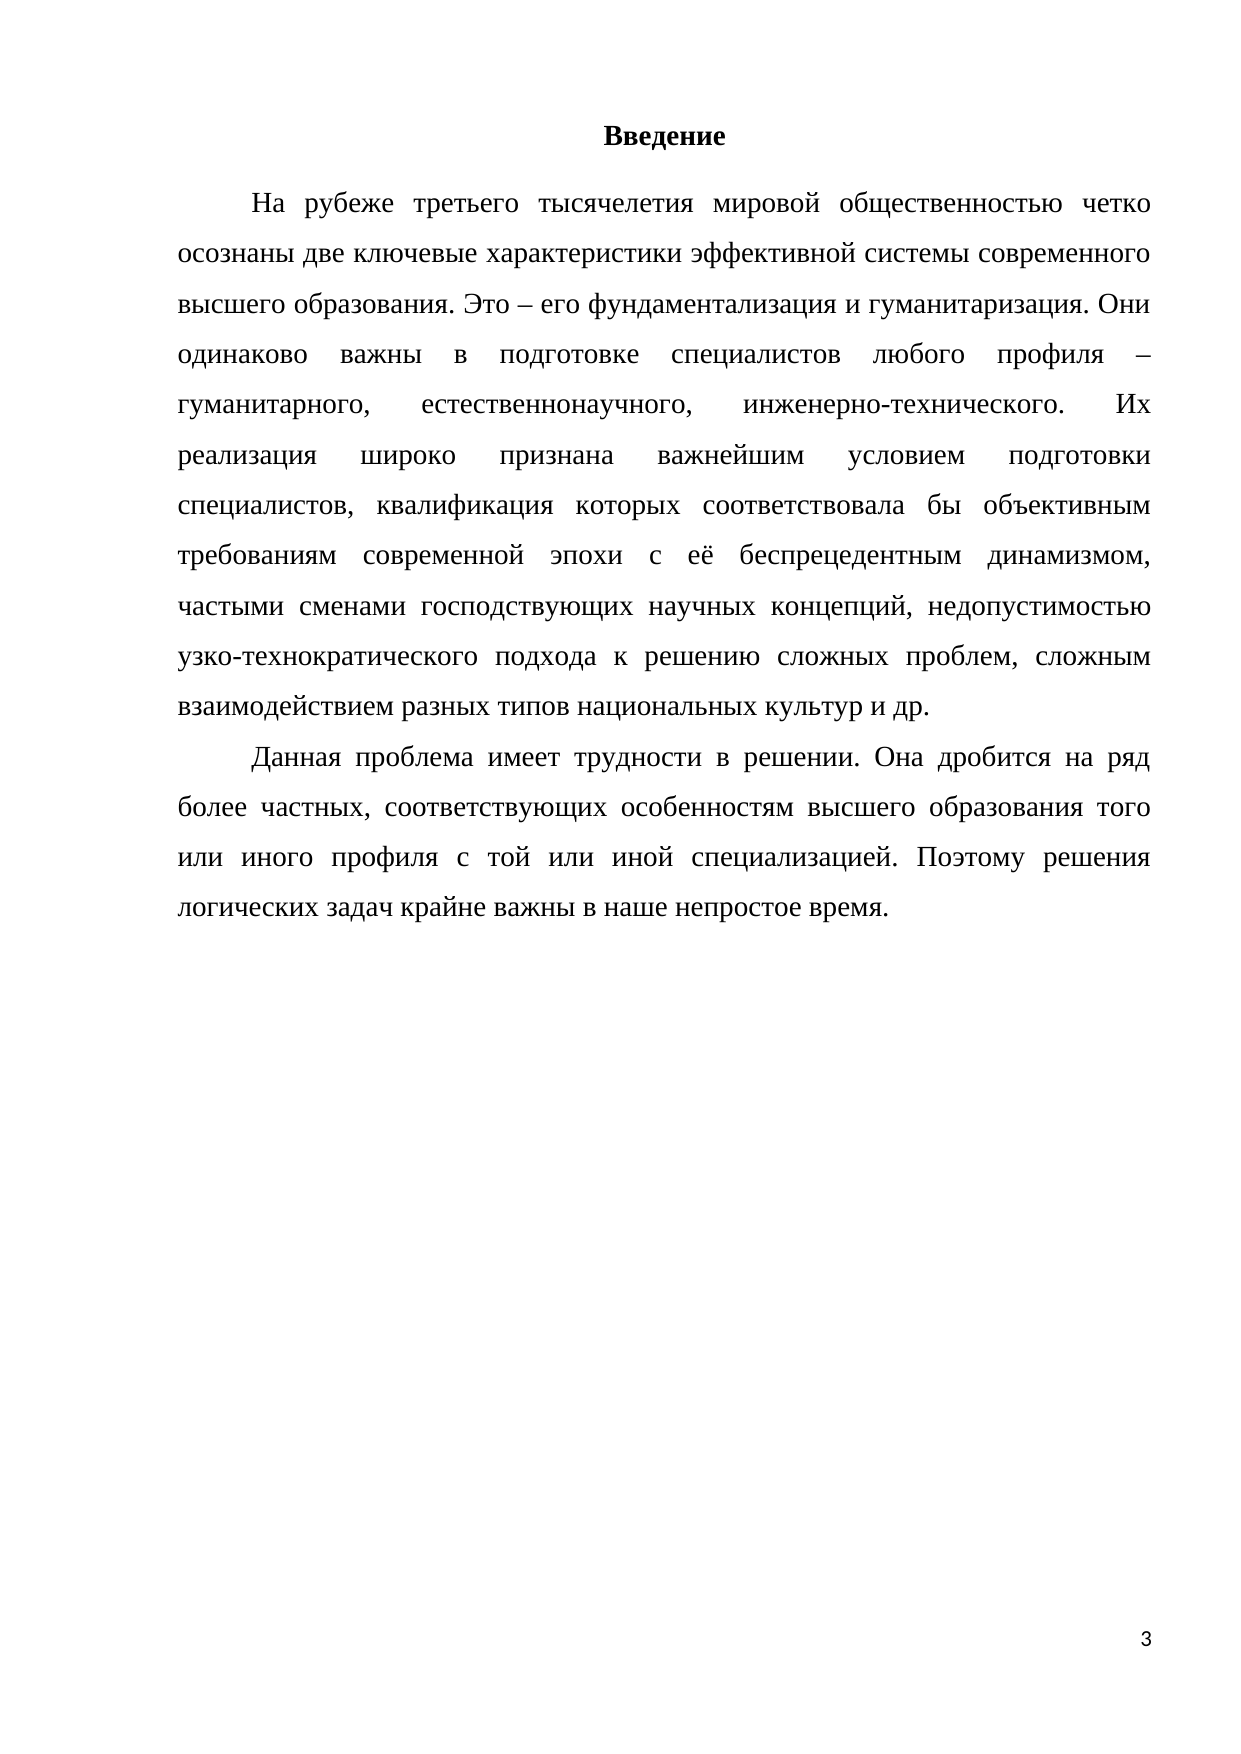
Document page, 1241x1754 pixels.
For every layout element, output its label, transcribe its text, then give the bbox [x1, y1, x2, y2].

text На рубеже третьего тысячелетия мировой общественностью четко осознаны две ключевые характеристики эффективной системы современного высшего образования. Это – его фундаментализация и гуманитаризация. Они одинаково важны в подготовке специалистов любого профиля – гуманитарного, естественнонаучного, инженерно-технического. Их реализация широко признана важнейшим условием подготовки специалистов, квалификация которых соответствовала бы объективным требованиям современной эпохи с её беспрецедентным динамизмом, частыми сменами господствующих научных концепций, недопустимостью узко-технократического подхода к решению сложных проблем, сложным взаимодействием разных типов национальных культур и др. [177, 185, 1152, 722]
text Данная проблема имеет трудности в решении. Она дробится на ряд более частных, соответствующих особенностям высшего образования того или иного профиля с той или иной специализацией. Поэтому решения логических задач крайне важны в наше непростое время. [177, 739, 1152, 923]
subtitle Введение [177, 118, 1152, 152]
